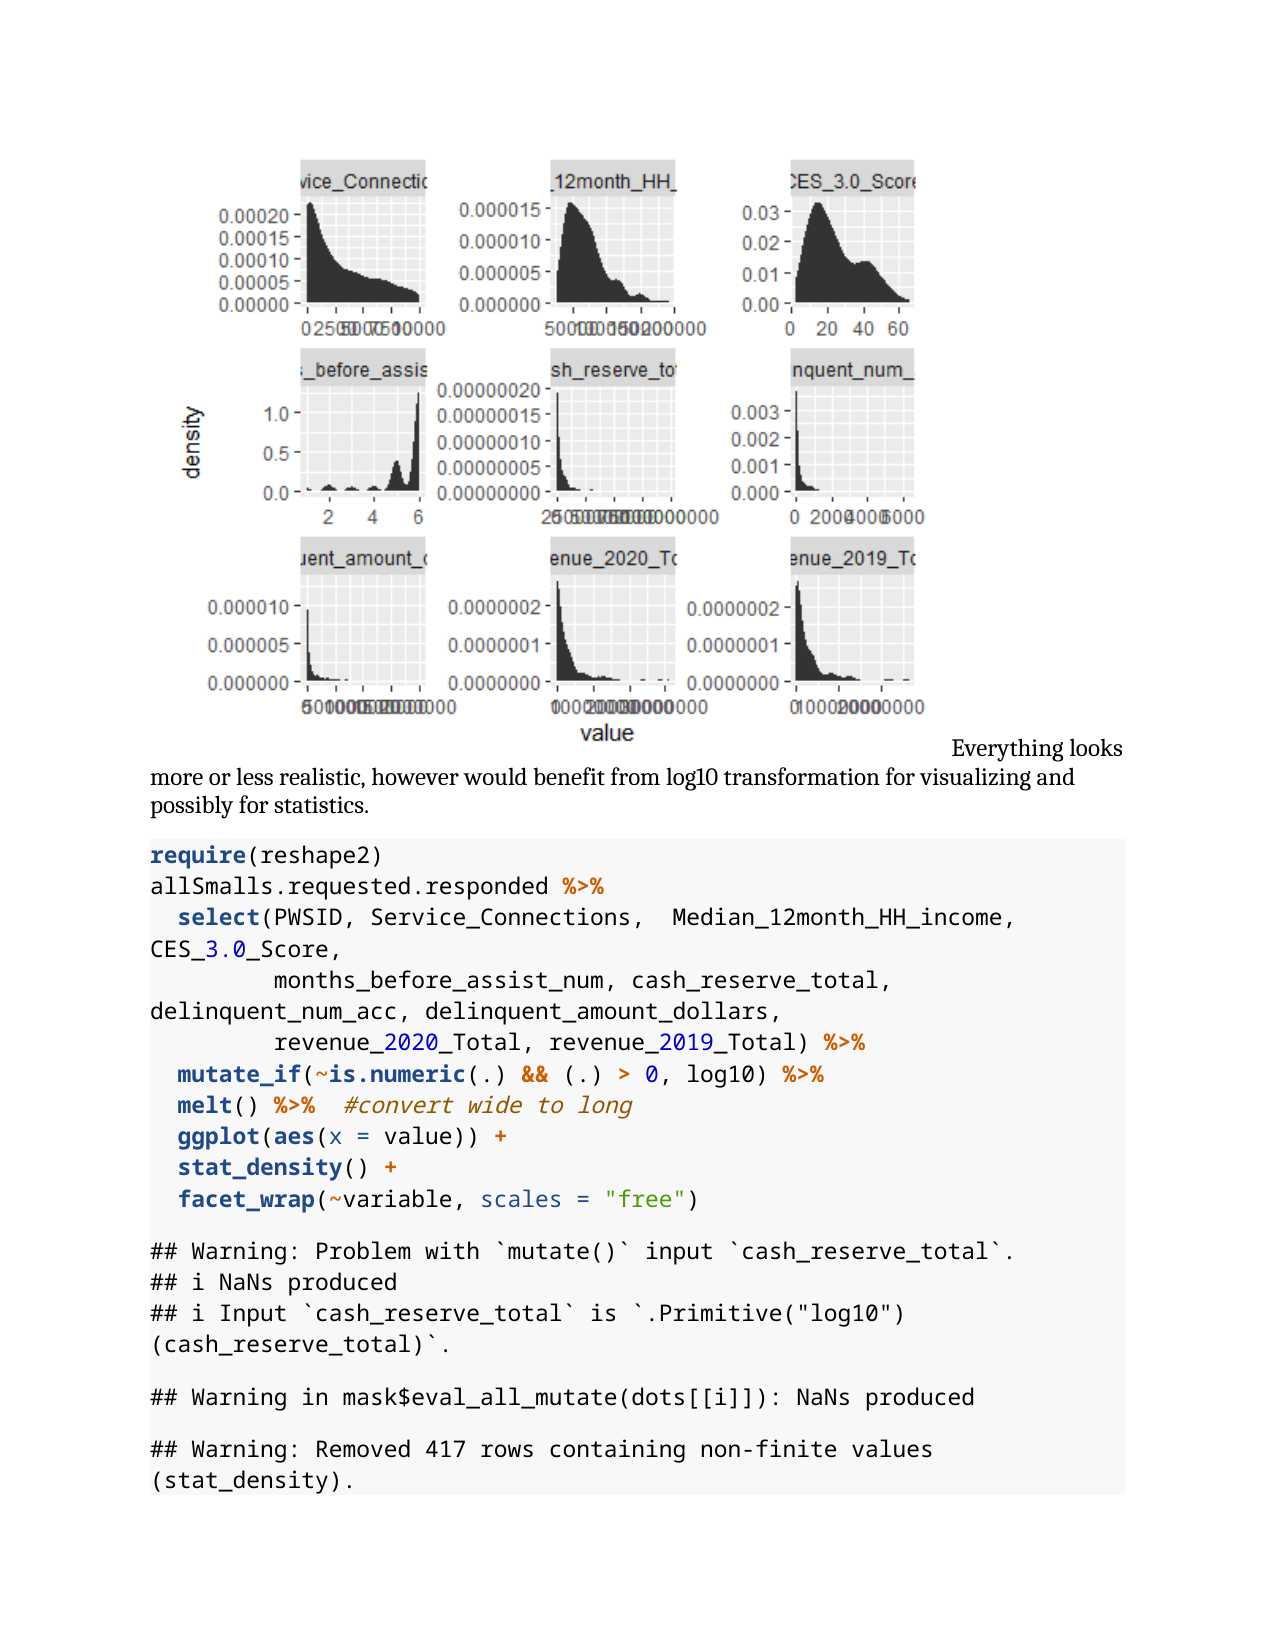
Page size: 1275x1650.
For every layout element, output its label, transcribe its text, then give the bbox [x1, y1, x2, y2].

text ## Warning: Problem with `mutate()` input `cash_reserve_total`. ## i NaNs produced ## i Input `cash_reserve_total` is `.Primitive("log10")(cash_reserve_total)`. [150, 1235, 1125, 1360]
text ## Warning: Removed 417 rows containing non-finite values (stat_density). [150, 1433, 1125, 1495]
text ## Warning in mask$eval_all_mutate(dots[[i]]): NaNs produced [150, 1381, 1125, 1412]
picture [168, 150, 927, 757]
text require(reshape2) allSmalls.requested.responded %>% select(PWSID, Service_Connections, Median_12month_HH_income, CES_3.0_Score, months_before_assist_num, cash_reserve_total, delinquent_num_acc, delinquent_amount_dollars, revenue_2020_Total, revenue_2019_Total) %>% mutate_if(~is.numeric(.) && (.) > 0, log10) %>% melt() %>% #convert wide to long ggplot(aes(x = value)) + stat_density() + facet_wrap(~variable, scales = "free") [342, 839, 1125, 1214]
